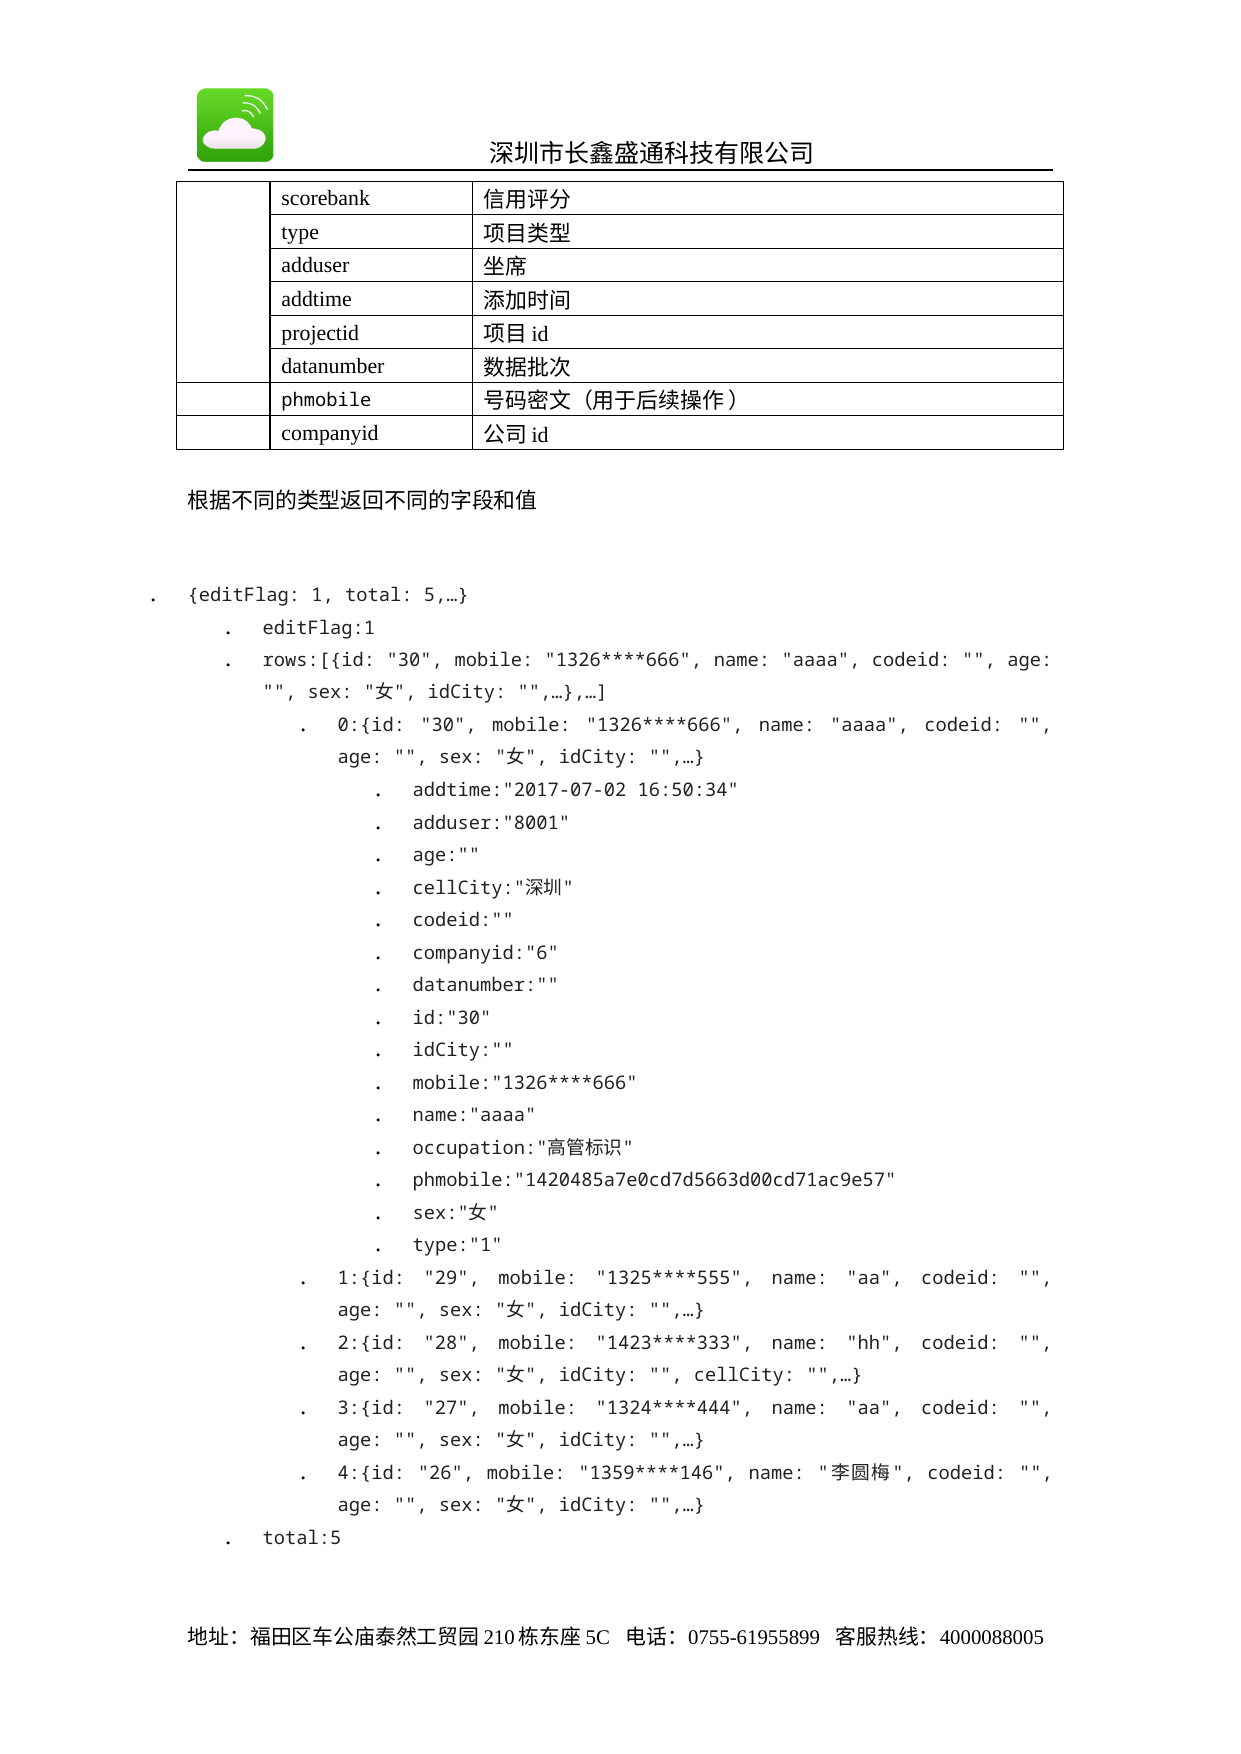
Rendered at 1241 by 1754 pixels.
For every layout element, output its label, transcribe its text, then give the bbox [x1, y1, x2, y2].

list idCity:"" [375, 1032, 1053, 1064]
list 4:{id: "26", mobile: "1359****146", name: "李圆梅", codeid: "", age: "", sex: "女", idCity: "",…} [300, 1454, 1053, 1519]
table_cell 号码密文（用于后续操作 ） [473, 383, 1063, 415]
list type:"1" [375, 1227, 1053, 1259]
list 2:{id: "28", mobile: "1423****333", name: "hh", codeid: "", age: "", sex: "女", idCity: "", cellCity: "",…} [300, 1324, 1053, 1389]
list id:"30" [375, 999, 1053, 1032]
text 根据不同的类型返回不同的字段和值 [187, 482, 1053, 515]
table_cell type [271, 215, 472, 248]
list rows:[{id: "30", mobile: "1326****666", name: "aaaa", codeid: "", age: "", sex: "女", idCity: "",…},…] [225, 642, 1053, 707]
table_cell 公司id [473, 416, 1063, 449]
list datanumber:"" [375, 967, 1053, 999]
list mobile:"1326****666" [375, 1064, 1053, 1097]
list 1:{id: "29", mobile: "1325****555", name: "aa", codeid: "", age: "", sex: "女", idCity: "",…} [300, 1259, 1053, 1324]
list occupation:"高管标识" [375, 1129, 1053, 1162]
list 0:{id: "30", mobile: "1326****666", name: "aaaa", codeid: "", age: "", sex: "女", idCity: "",…} [300, 707, 1053, 772]
list adduser:"8001" [375, 804, 1053, 837]
list 3:{id: "27", mobile: "1324****444", name: "aa", codeid: "", age: "", sex: "女", idCity: "",…} [300, 1389, 1053, 1454]
table_cell projectid [271, 316, 472, 348]
picture [196, 88, 274, 162]
table_cell companyid [271, 416, 472, 449]
table_cell scorebank [271, 182, 472, 214]
list {editFlag: 1, total: 5,…} [150, 577, 1053, 609]
table_cell 项目id [473, 316, 1063, 348]
table_cell 数据批次 [473, 349, 1063, 382]
list editFlag:1 [225, 609, 1053, 642]
table_cell 添加时间 [473, 282, 1063, 315]
list cellCity:"深圳" [375, 869, 1053, 902]
list companyid:"6" [375, 934, 1053, 967]
list name:"aaaa" [375, 1097, 1053, 1129]
table_cell datanumber [271, 349, 472, 382]
table_cell 项目类型 [473, 215, 1063, 248]
table_cell phmobile [271, 383, 472, 415]
table_cell adduser [271, 249, 472, 281]
table_cell 坐席 [473, 249, 1063, 281]
table_cell [177, 416, 269, 449]
table_cell addtime [271, 282, 472, 315]
list total:5 [225, 1519, 1053, 1552]
table_cell 信用评分 [473, 182, 1063, 214]
list age:"" [375, 837, 1053, 869]
table_cell [177, 383, 269, 415]
list codeid:"" [375, 902, 1053, 934]
list sex:"女" [375, 1194, 1053, 1227]
list addtime:"2017-07-02 16:50:34" [375, 772, 1053, 804]
list phmobile:"1420485a7e0cd7d5663d00cd71ac9e57" [375, 1162, 1053, 1194]
